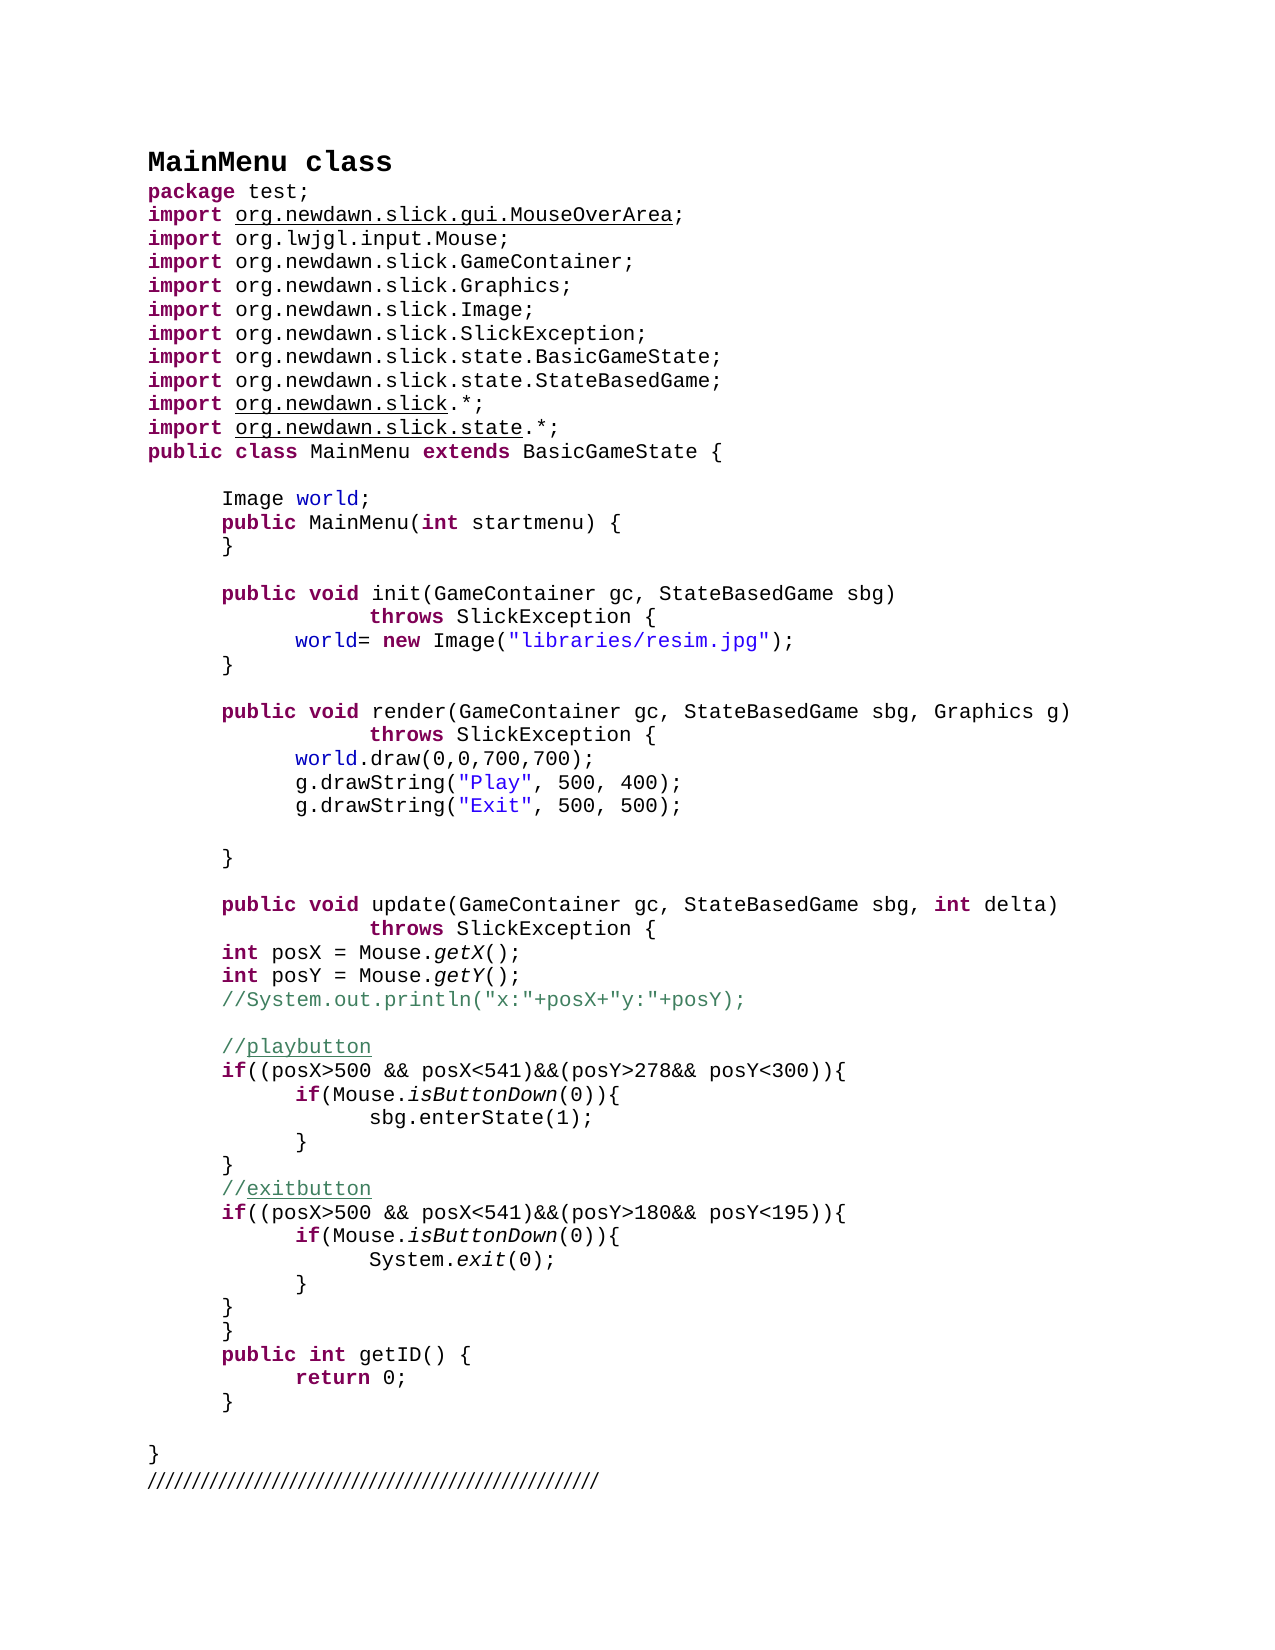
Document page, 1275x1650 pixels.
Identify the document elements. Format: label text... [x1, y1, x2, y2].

text import org.lwjgl.input.Mouse; [148, 228, 1127, 252]
text import org.newdawn.slick.Image; [148, 299, 1127, 322]
text System.exit(0); [148, 1249, 1127, 1273]
text sbg.enterState(1); [148, 1107, 1127, 1131]
text int posY = Mouse.getY(); [148, 965, 1127, 989]
text } [148, 1320, 1127, 1344]
text world.draw(0,0,700,700); [148, 748, 1127, 772]
text } [148, 1443, 1127, 1466]
text if((posX>500 && posX<541)&&(posY>278&& posY<300)){ [148, 1060, 1127, 1083]
text public void init(GameContainer gc, StateBasedGame sbg) [148, 583, 1127, 606]
text if(Mouse.isButtonDown(0)){ [148, 1083, 1127, 1107]
text //exitbutton [148, 1178, 1127, 1202]
text throws SlickException { [148, 724, 1127, 748]
text import org.newdawn.slick.gui.MouseOverArea; [148, 204, 1127, 228]
text if((posX>500 && posX<541)&&(posY>180&& posY<195)){ [148, 1202, 1127, 1225]
text } [148, 653, 1127, 677]
text public void render(GameContainer gc, StateBasedGame sbg, Graphics g) [148, 701, 1127, 724]
text MainMenu class [148, 148, 1127, 181]
text world= new Image("libraries/resim.jpg"); [148, 630, 1127, 653]
text public class MainMenu extends BasicGameState { [148, 441, 1127, 464]
text import org.newdawn.slick.GameContainer; [148, 252, 1127, 275]
text import org.newdawn.slick.SlickException; [148, 322, 1127, 346]
text throws SlickException { [148, 918, 1127, 942]
text public void update(GameContainer gc, StateBasedGame sbg, int delta) [148, 894, 1127, 918]
text import org.newdawn.slick.*; [148, 393, 1127, 417]
text /////////////////////////////////////////////////// [148, 1466, 1127, 1494]
text public MainMenu(int startmenu) { [148, 512, 1127, 535]
text //playbutton [148, 1036, 1127, 1060]
text import org.newdawn.slick.Graphics; [148, 275, 1127, 299]
text import org.newdawn.slick.state.BasicGameState; [148, 346, 1127, 370]
text throws SlickException { [148, 606, 1127, 630]
text public int getID() { [148, 1344, 1127, 1367]
text } [148, 1154, 1127, 1178]
text g.drawString("Exit", 500, 500); [148, 795, 1127, 819]
text //System.out.println("x:"+posX+"y:"+posY); [148, 989, 1127, 1013]
text g.drawString("Play", 500, 400); [148, 772, 1127, 795]
text } [148, 1296, 1127, 1320]
text } [148, 847, 1127, 871]
text return 0; [148, 1367, 1127, 1391]
text import org.newdawn.slick.state.*; [148, 417, 1127, 441]
text if(Mouse.isButtonDown(0)){ [148, 1225, 1127, 1249]
text int posX = Mouse.getX(); [148, 942, 1127, 965]
text } [148, 1273, 1127, 1296]
text } [148, 535, 1127, 559]
text package test; [148, 181, 1127, 204]
text } [148, 1131, 1127, 1154]
text } [148, 1391, 1127, 1414]
text Image world; [148, 488, 1127, 512]
text import org.newdawn.slick.state.StateBasedGame; [148, 370, 1127, 393]
